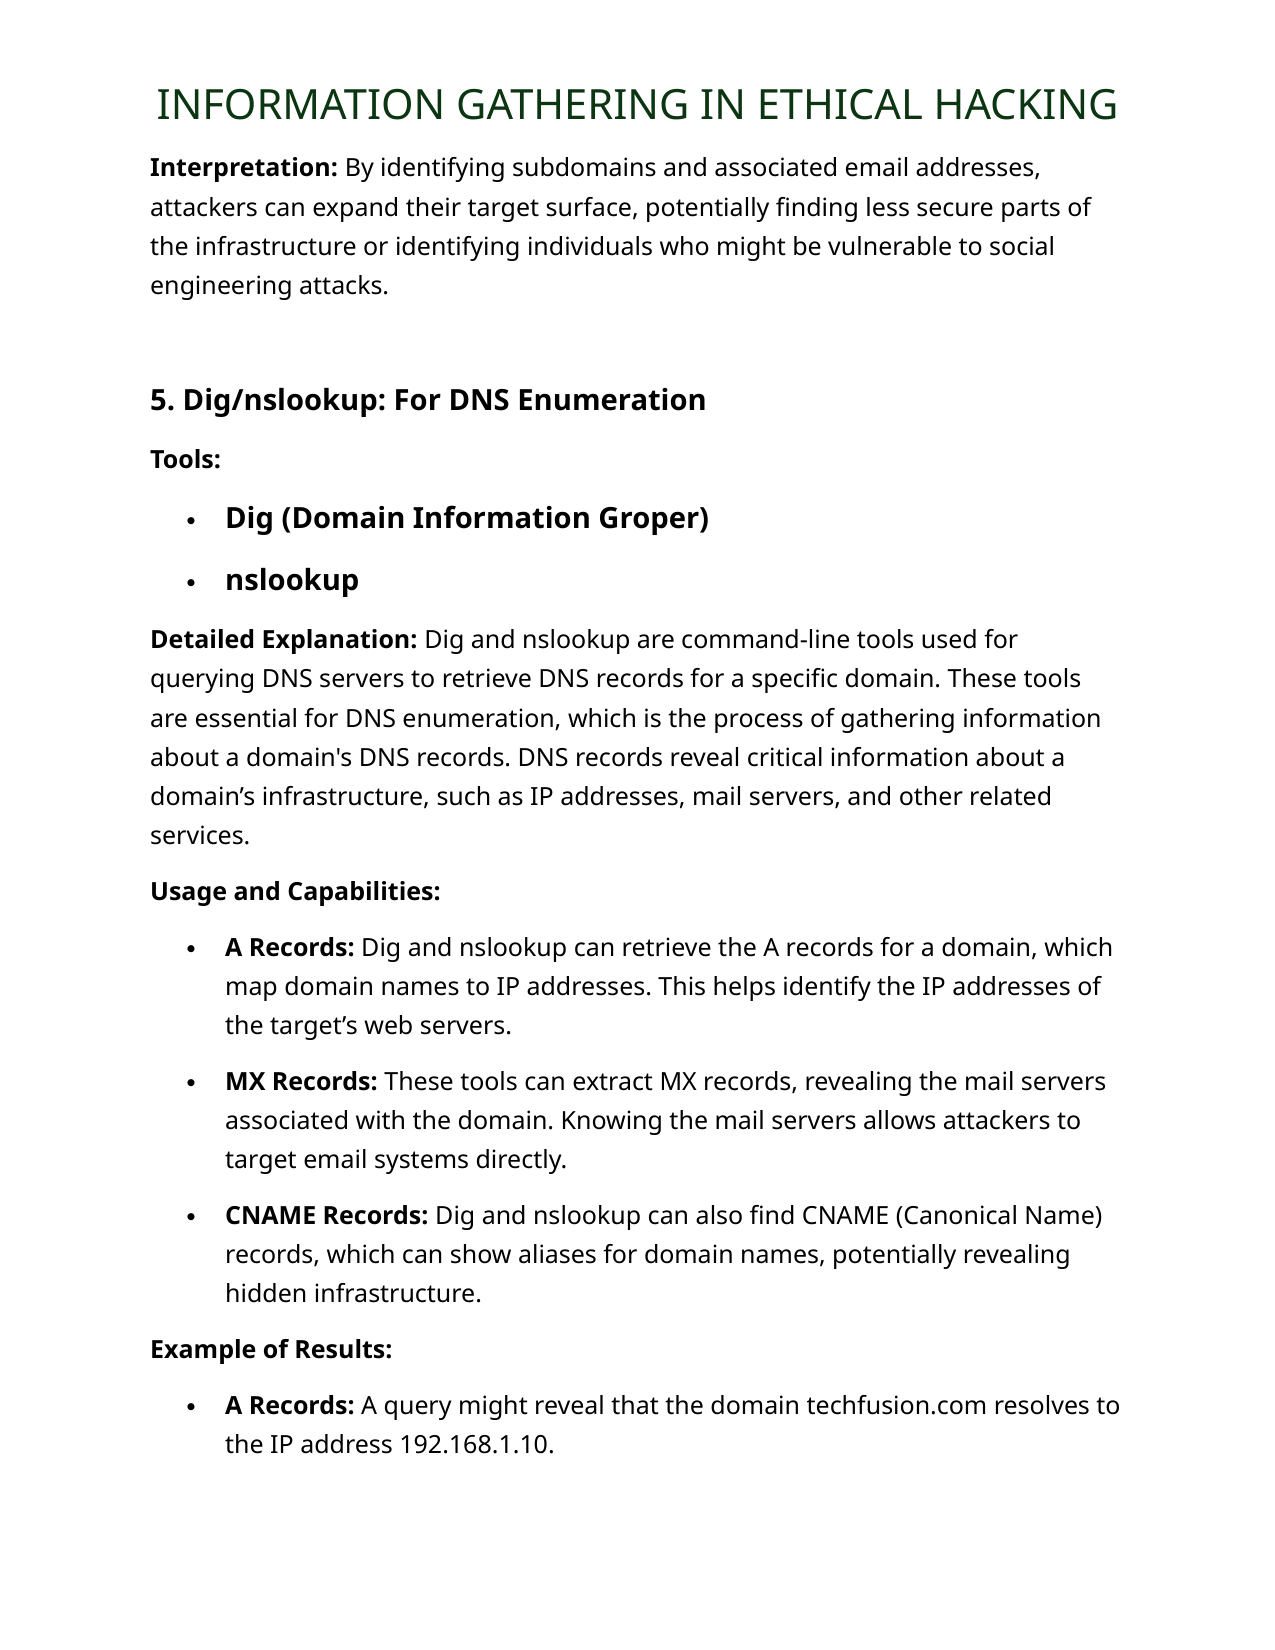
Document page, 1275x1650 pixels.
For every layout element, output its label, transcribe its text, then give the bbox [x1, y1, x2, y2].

list A Records: A query might reveal that the domain techfusion.com resolves to the IP address 192.168.1.10. [187, 1388, 1125, 1461]
text Detailed Explanation: Dig and nslookup are command-line tools used for querying DNS servers to retrieve DNS records for a specific domain. These tools are essential for DNS enumeration, which is the process of gathering information about a domain's DNS records. DNS records reveal critical information about a domain’s infrastructure, such as IP addresses, mail servers, and other related services. [150, 622, 1125, 852]
text Example of Results: [150, 1332, 1125, 1366]
text Interpretation: By identifying subdomains and associated email addresses, attackers can expand their target surface, potentially finding less secure parts of the infrastructure or identifying individuals who might be vulnerable to social engineering attacks. [150, 150, 1125, 302]
list nslookup [187, 559, 1125, 599]
list Dig (Domain Information Groper) [187, 497, 1125, 537]
text Tools: [150, 441, 1125, 476]
list CNAME Records: Dig and nslookup can also find CNAME (Canonical Name) records, which can show aliases for domain names, potentially revealing hidden infrastructure. [187, 1198, 1125, 1310]
list A Records: Dig and nslookup can retrieve the A records for a domain, which map domain names to IP addresses. This helps identify the IP addresses of the target’s web servers. [187, 929, 1125, 1042]
text 5. Dig/nslookup: For DNS Enumeration [150, 379, 1125, 419]
text Usage and Capabilities: [150, 873, 1125, 908]
list MX Records: These tools can extract MX records, revealing the mail servers associated with the domain. Knowing the mail servers allows attackers to target email systems directly. [187, 1063, 1125, 1176]
